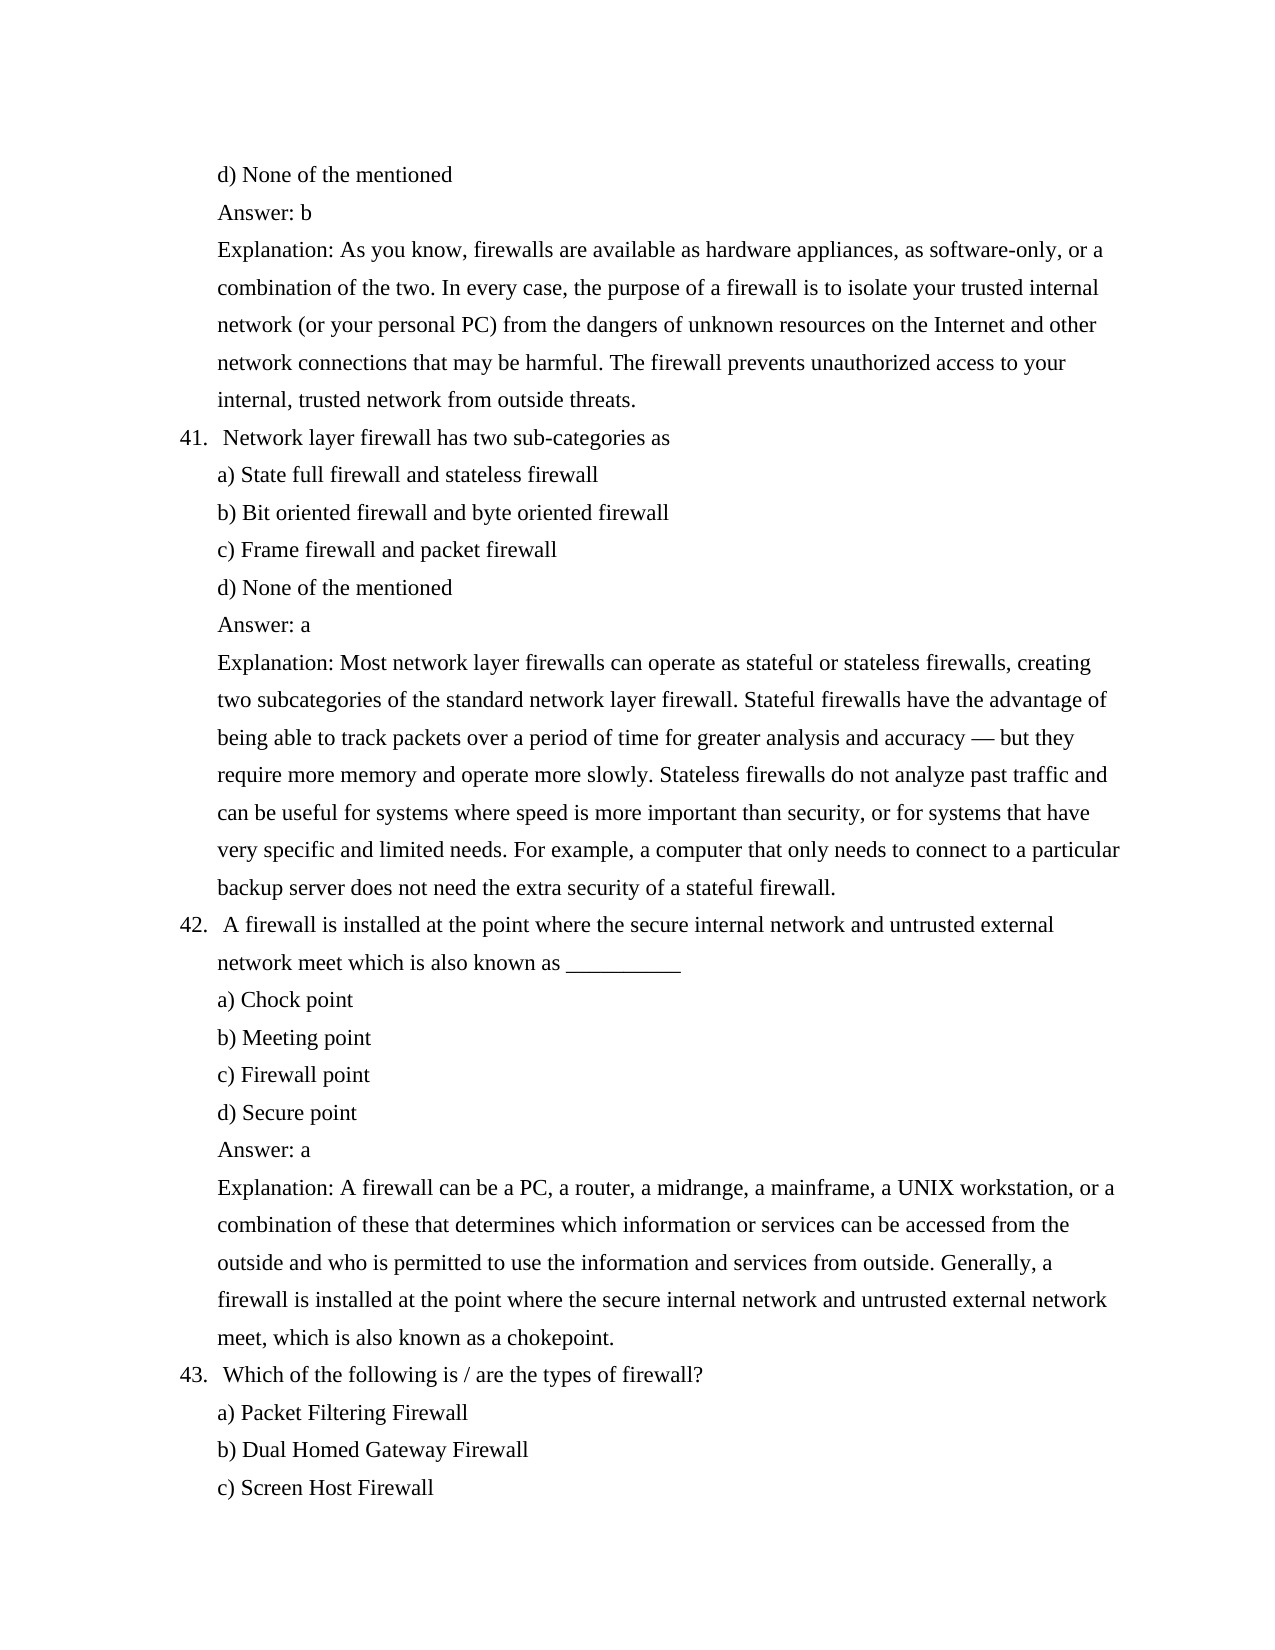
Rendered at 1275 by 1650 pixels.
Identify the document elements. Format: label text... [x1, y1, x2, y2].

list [179, 150, 1125, 412]
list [179, 1350, 1125, 1500]
list Network layer firewall has two sub-categories as a) State full firewall and stateless firewall b) Bit oriented firewall and byte oriented firewall c) Frame firewall and packet firewall d) None of the mentioned Answer: a Explanation: Most network layer firewalls can operate as stateful or stateless firewalls, creating two subcategories of the standard network layer firewall. Stateful firewalls have the advantage of being able to track packets over a period of time for greater analysis and accuracy — but they require more memory and operate more slowly. Stateless firewalls do not analyze past traffic and can be useful for systems where speed is more important than security, or for systems that have very specific and limited needs. For example, a computer that only needs to connect to a particular backup server does not need the extra security of a stateful firewall. [179, 412, 1125, 900]
list A firewall is installed at the point where the secure internal network and untrusted external network meet which is also known as __________ a) Chock point b) Meeting point c) Firewall point d) Secure point Answer: a Explanation: A firewall can be a PC, a router, a midrange, a mainframe, a UNIX workstation, or a combination of these that determines which information or services can be accessed from the outside and who is permitted to use the information and services from outside. Generally, a firewall is installed at the point where the secure internal network and untrusted external network meet, which is also known as a chokepoint. [179, 900, 1125, 1350]
